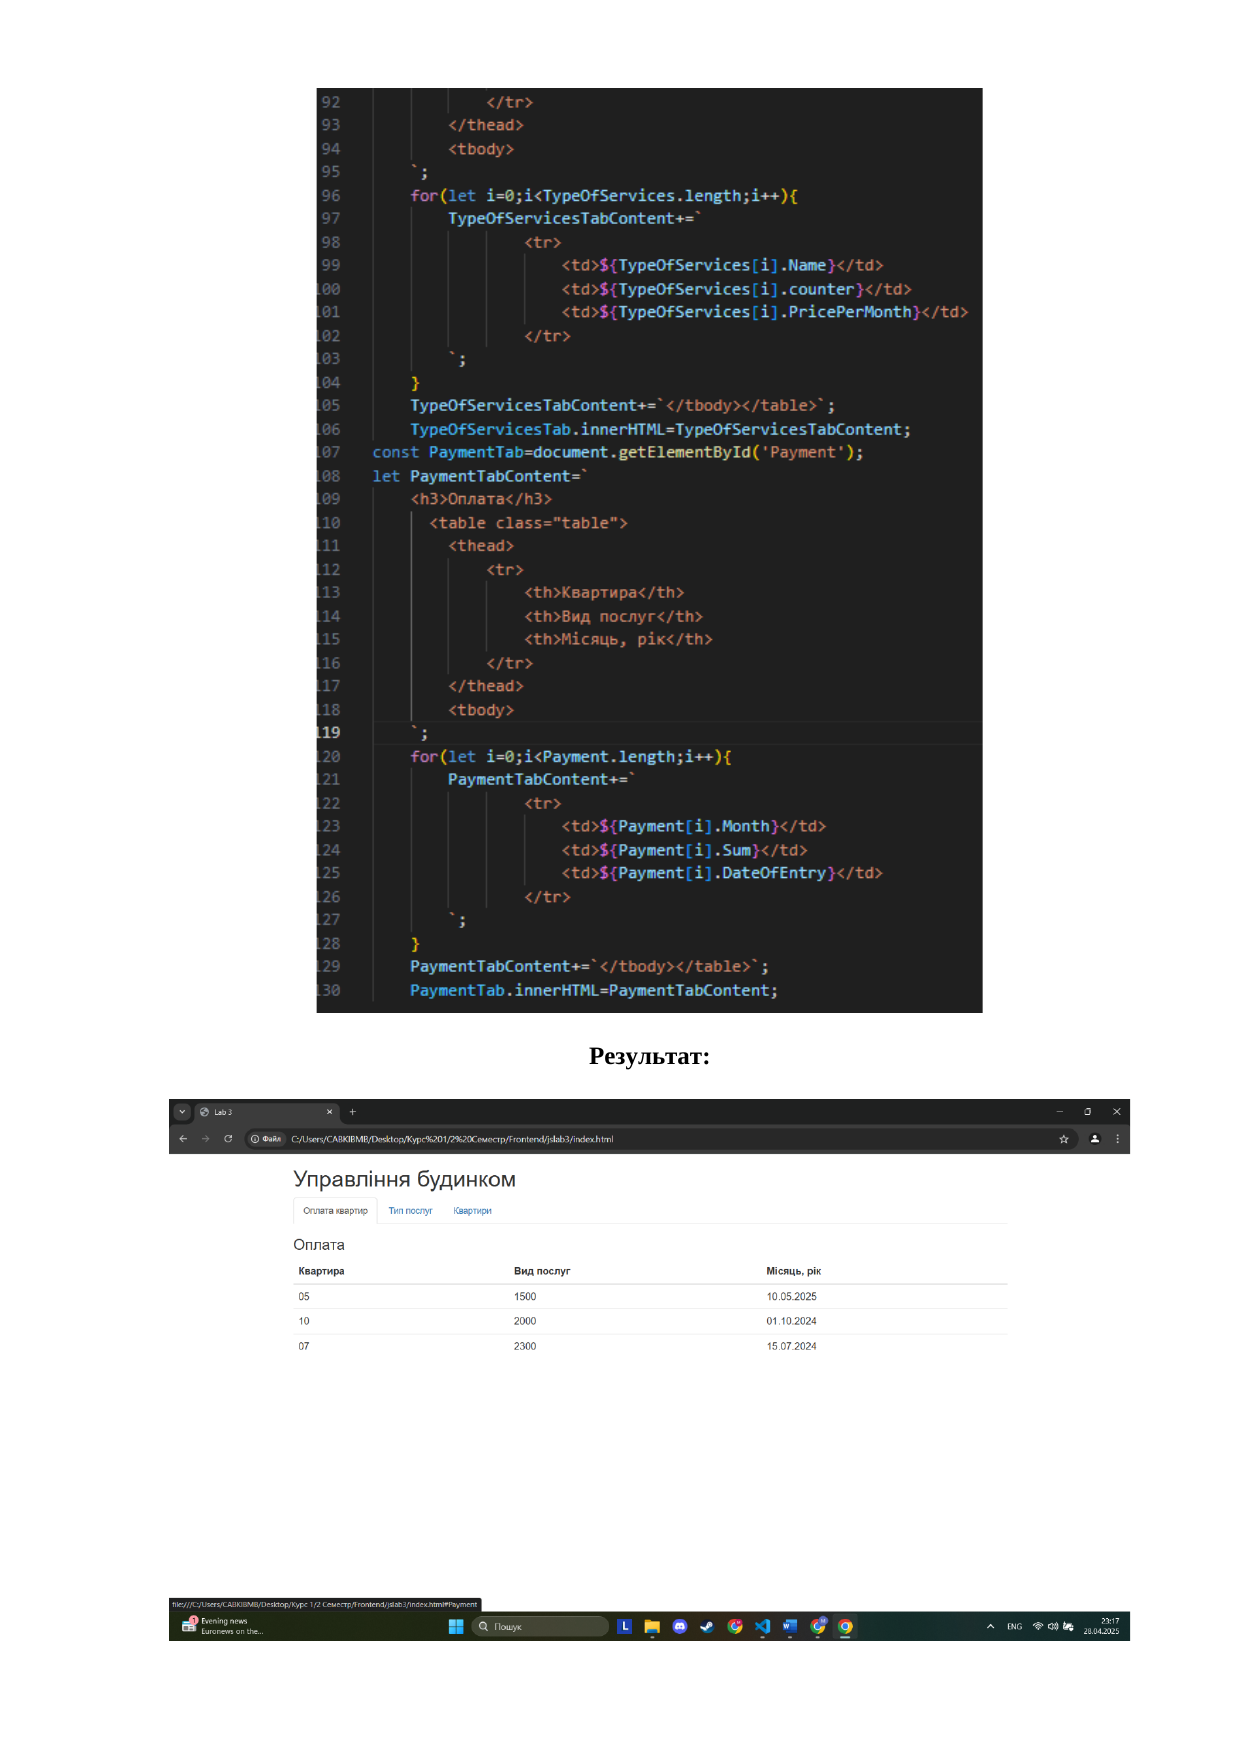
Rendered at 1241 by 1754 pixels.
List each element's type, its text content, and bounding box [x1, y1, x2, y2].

picture [169, 1099, 1131, 1641]
picture [316, 88, 983, 1013]
subtitle Результат: [148, 1041, 1152, 1070]
